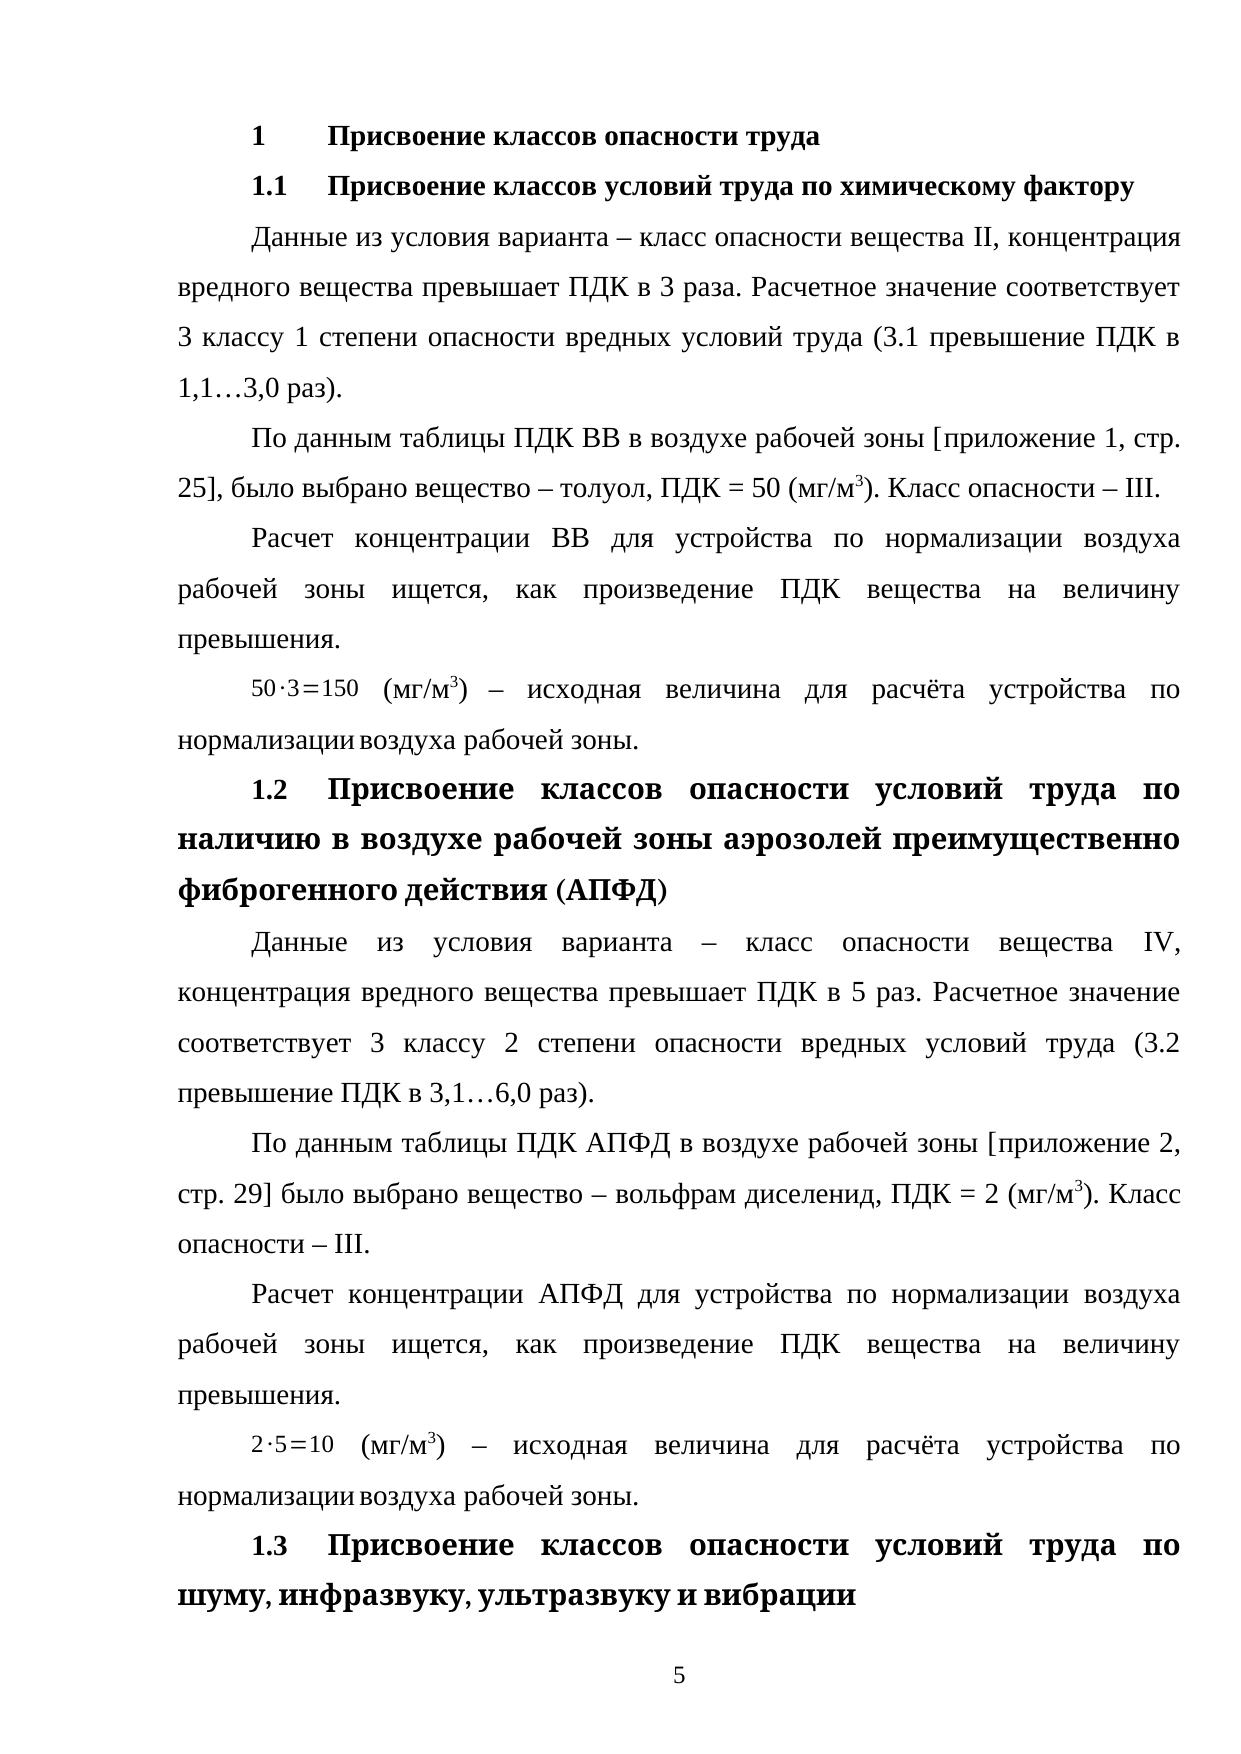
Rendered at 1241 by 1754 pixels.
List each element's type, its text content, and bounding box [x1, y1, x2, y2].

list Расчет концентрации ВВ для устройства по нормализации воздуха рабочей зоны ищется, как произведение ПДК вещества на величину превышения. [177, 521, 1181, 655]
list Данные из условия варианта – класс опасности вещества II, концентрация вредного вещества превышает ПДК в 3 раза. Расчетное значение соответствует 3 классу 1 степени опасности вредных условий труда (3.1 превышение ПДК в 1,1…3,0 раз). [177, 219, 1181, 403]
list (мг/м3) – исходная величина для расчёта устройства по нормализации воздуха рабочей зоны. [177, 672, 1181, 755]
list Присвоение классов условий труда по химическому фактору [177, 168, 1181, 202]
list Присвоение классов опасности труда [177, 118, 1181, 152]
text Данные из условия варианта – класс опасности вещества IV, концентрация вредного вещества превышает ПДК в 5 раз. Расчетное значение соответствует 3 классу 2 степени опасности вредных условий труда (3.2 превышение ПДК в 3,1…6,0 раз). [177, 924, 1181, 1109]
text По данным таблицы ПДК АПФД в воздухе рабочей зоны [приложение 2, стр. 29] было выбрано вещество – вольфрам диселенид, ПДК = 2 (мг/м3). Класс опасности – III. [177, 1125, 1181, 1259]
list Присвоение классов опасности условий труда по наличию в воздухе рабочей зоны аэрозолей преимущественно фиброгенного действия (АПФД) [177, 772, 1181, 907]
text (мг/м3) – исходная величина для расчёта устройства по нормализации воздуха рабочей зоны. [177, 1427, 1181, 1511]
list Присвоение классов опасности условий труда по шуму, инфразвуку, ультразвуку и вибрации [177, 1528, 1181, 1613]
list По данным таблицы ПДК ВВ в воздухе рабочей зоны [приложение 1, стр. 25], было выбрано вещество – толуол, ПДК = 50 (мг/м3). Класс опасности – III. [177, 420, 1181, 504]
text Расчет концентрации АПФД для устройства по нормализации воздуха рабочей зоны ищется, как произведение ПДК вещества на величину превышения. [177, 1276, 1181, 1411]
